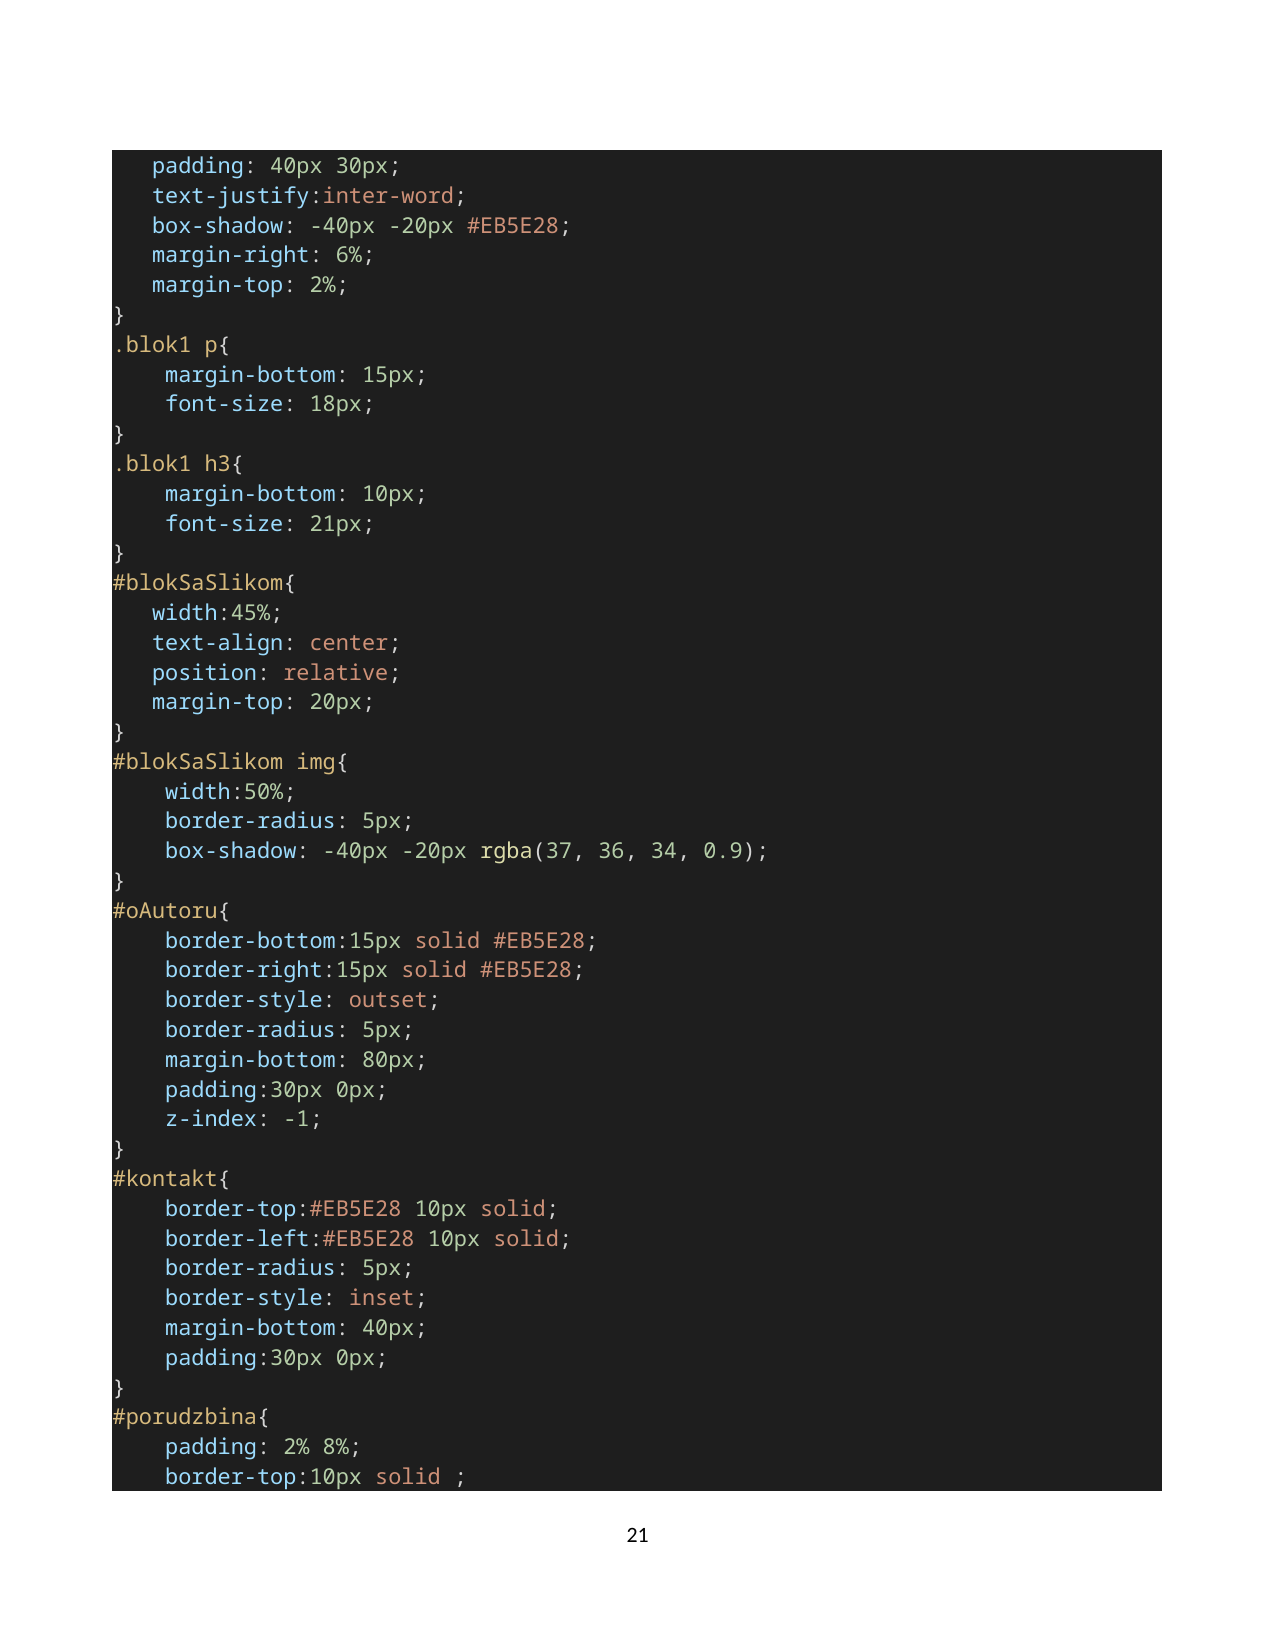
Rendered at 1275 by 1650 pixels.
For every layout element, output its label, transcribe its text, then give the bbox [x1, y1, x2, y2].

text #blokSaSlikom{ [112, 567, 1162, 597]
text #kontakt{ [112, 1163, 1162, 1193]
text font-size: 18px; [112, 388, 1162, 418]
text padding:30px 0px; [112, 1073, 1162, 1103]
text } [112, 299, 1162, 329]
text border-radius: 5px; [112, 1014, 1162, 1044]
text box-shadow: -40px -20px rgba(37, 36, 34, 0.9); [112, 835, 1162, 865]
text } [112, 716, 1162, 746]
text border-style: inset; [112, 1282, 1162, 1312]
text .blok1 h3{ [112, 448, 1162, 478]
text margin-top: 20px; [112, 686, 1162, 716]
text border-radius: 5px; [112, 805, 1162, 835]
text width:45%; [112, 597, 1162, 627]
text padding: 40px 30px; [112, 150, 1162, 180]
text margin-right: 6%; [112, 239, 1162, 269]
text border-radius: 5px; [112, 1252, 1162, 1282]
text text-justify:inter-word; [112, 180, 1162, 209]
text border-style: outset; [112, 984, 1162, 1014]
text #oAutoru{ [112, 895, 1162, 924]
text margin-bottom: 80px; [112, 1044, 1162, 1073]
text } [112, 418, 1162, 448]
text border-right:15px solid #EB5E28; [112, 954, 1162, 984]
text text-align: center; [112, 627, 1162, 656]
text } [112, 1371, 1162, 1401]
text margin-top: 2%; [112, 269, 1162, 299]
text margin-bottom: 40px; [112, 1312, 1162, 1342]
text padding: 2% 8%; [112, 1431, 1162, 1461]
text margin-bottom: 10px; [112, 478, 1162, 507]
text box-shadow: -40px -20px #EB5E28; [112, 209, 1162, 239]
text #blokSaSlikom img{ [112, 746, 1162, 776]
text } [112, 537, 1162, 567]
text } [112, 1133, 1162, 1163]
text position: relative; [112, 656, 1162, 686]
text border-bottom:15px solid #EB5E28; [112, 924, 1162, 954]
text margin-bottom: 15px; [112, 358, 1162, 388]
text font-size: 21px; [112, 507, 1162, 537]
text z-index: -1; [112, 1103, 1162, 1133]
text border-top:#EB5E28 10px solid; [112, 1193, 1162, 1222]
text .blok1 p{ [112, 329, 1162, 358]
text width:50%; [112, 776, 1162, 805]
text } [112, 865, 1162, 895]
text border-top:10px solid ; [112, 1461, 1162, 1491]
text #porudzbina{ [112, 1401, 1162, 1431]
text border-left:#EB5E28 10px solid; [112, 1222, 1162, 1252]
text padding:30px 0px; [112, 1342, 1162, 1371]
